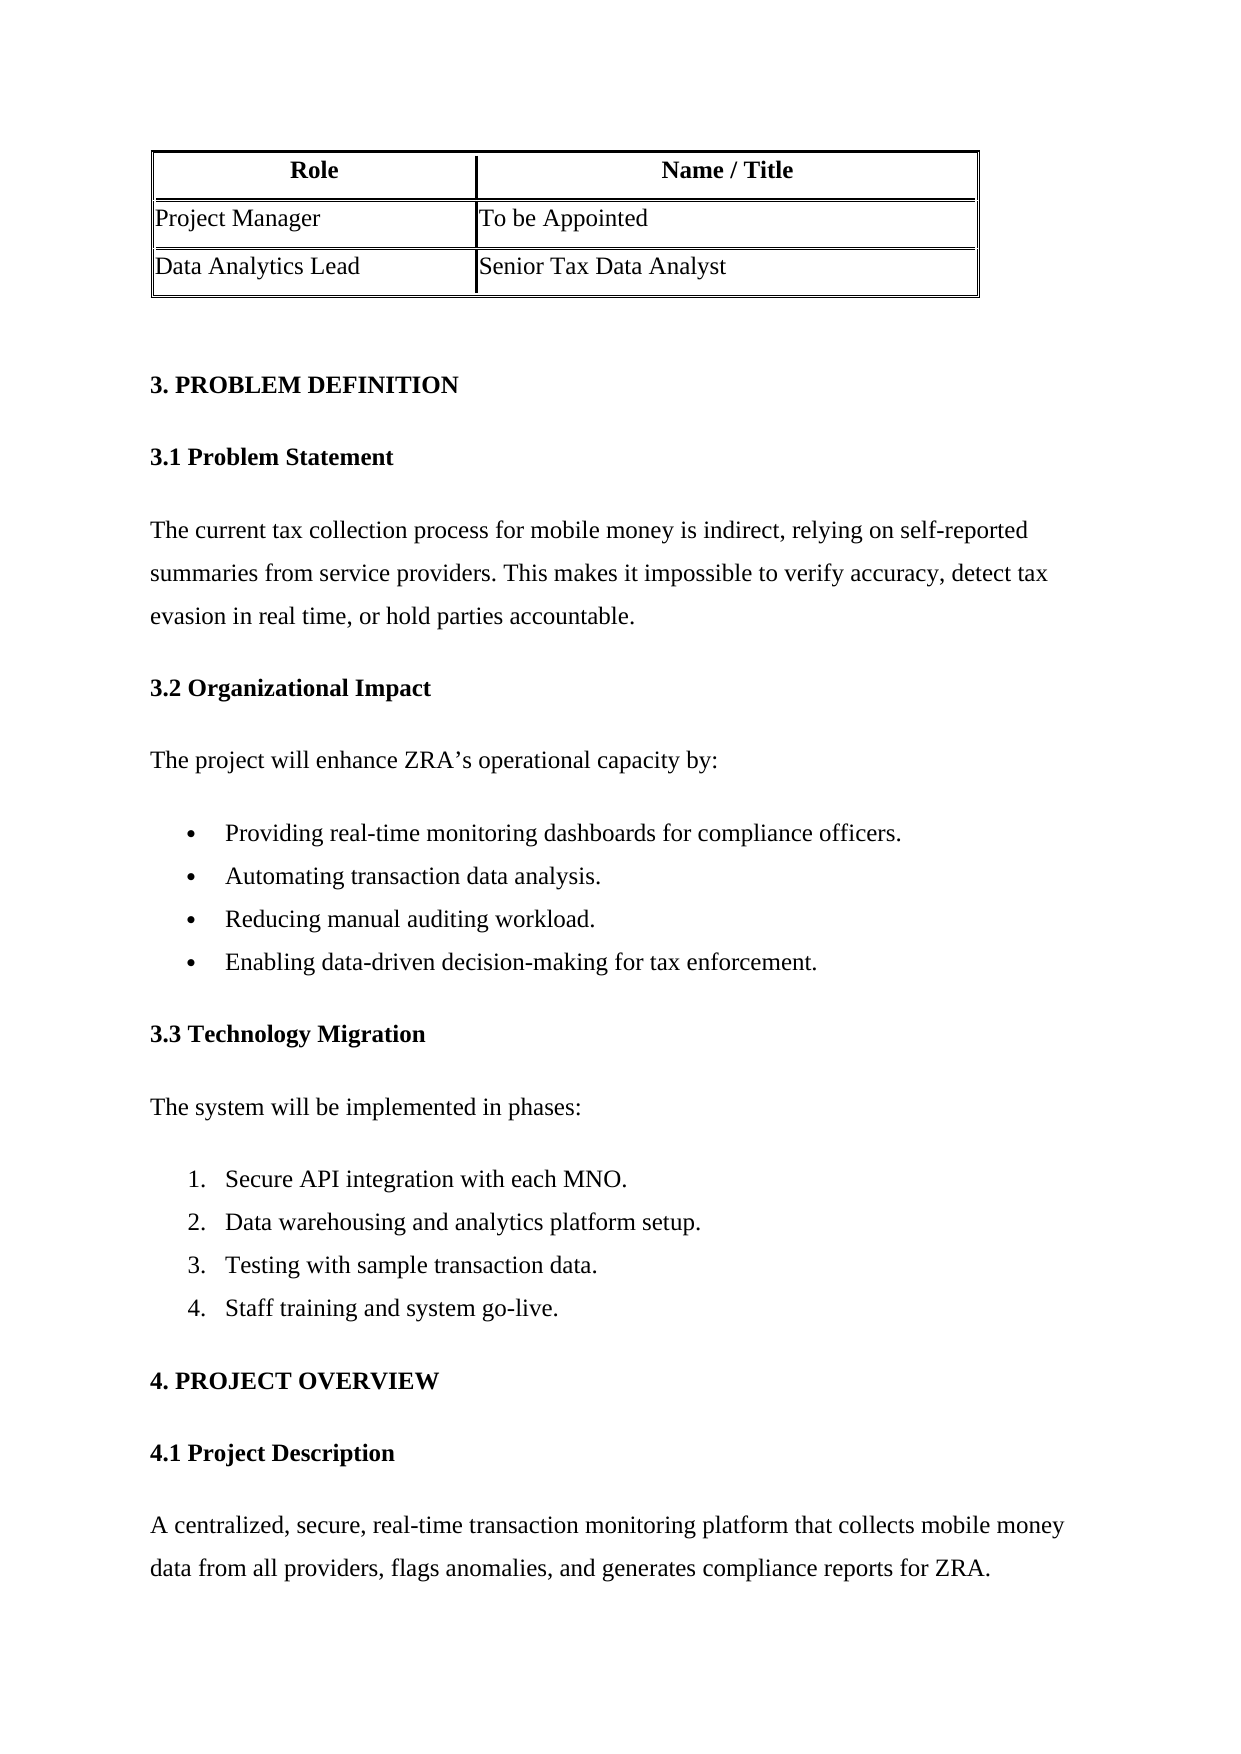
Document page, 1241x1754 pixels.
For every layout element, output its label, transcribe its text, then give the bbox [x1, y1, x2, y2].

list Data warehousing and analytics platform setup. [187, 1207, 1090, 1236]
table_header Role [154, 153, 476, 198]
text 4. PROJECT OVERVIEW [150, 1366, 1090, 1394]
table_cell Project Manager [154, 198, 475, 246]
text 3.2 Organizational Impact [150, 673, 1090, 702]
list Testing with sample transaction data. [187, 1250, 1090, 1279]
table_cell Data Analytics Lead [154, 246, 476, 295]
text 4.1 Project Description [150, 1438, 1090, 1467]
list Enabling data-driven decision-making for tax enforcement. [187, 947, 1090, 976]
table_header Name / Title [476, 153, 977, 198]
table_cell Senior Tax Data Analyst [476, 246, 977, 295]
list Secure API integration with each MNO. [187, 1164, 1090, 1193]
text 3. PROBLEM DEFINITION [150, 370, 1090, 399]
text 3.1 Problem Statement [150, 442, 1090, 471]
text The current tax collection process for mobile money is indirect, relying on self-reported summaries from service providers. This makes it impossible to verify accuracy, detect tax evasion in real time, or hold parties accountable. [150, 515, 1090, 630]
text The project will enhance ZRA’s operational capacity by: [150, 746, 1090, 774]
list Providing real-time monitoring dashboards for compliance officers. [187, 818, 1090, 847]
list Staff training and system go-live. [187, 1293, 1090, 1322]
text 3.3 Technology Migration [150, 1019, 1090, 1048]
text The system will be implemented in phases: [150, 1092, 1090, 1121]
list Reducing manual auditing workload. [187, 904, 1090, 933]
text A centralized, secure, real-time transaction monitoring platform that collects mobile money data from all providers, flags anomalies, and generates compliance reports for ZRA. [150, 1510, 1090, 1582]
table_cell To be Appointed [478, 198, 977, 246]
list Automating transaction data analysis. [187, 861, 1090, 890]
